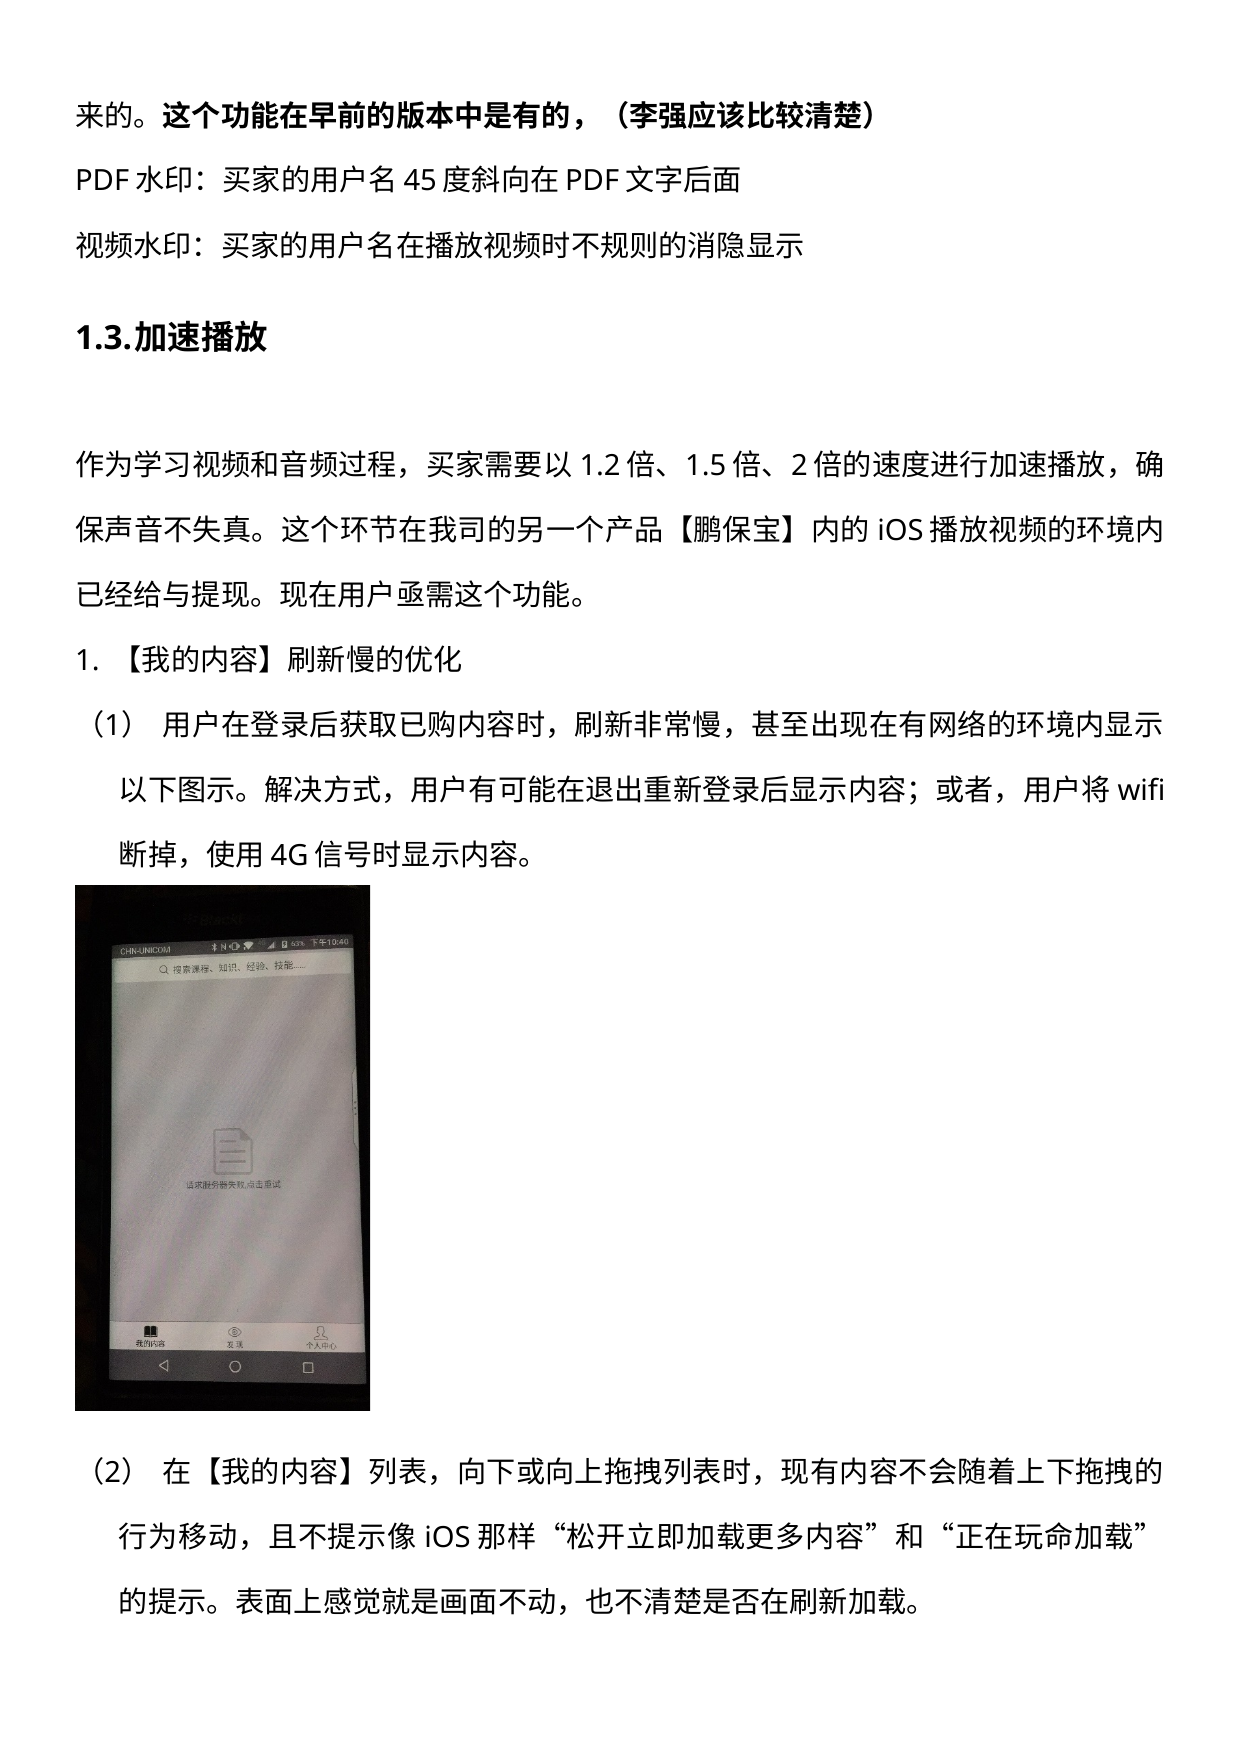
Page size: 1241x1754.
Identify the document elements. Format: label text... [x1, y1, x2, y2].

text 视频水印：买家的用户名在播放视频时不规则的消隐显示 [75, 211, 1165, 276]
list 在【我的内容】列表，向下或向上拖拽列表时，现有内容不会随着上下拖拽的行为移动，且不提示像iOS那样“松开立即加载更多内容”和“正在玩命加载”的提示。表面上感觉就是画面不动，也不清楚是否在刷新加载。 [75, 1438, 1165, 1633]
text 作为学习视频和音频过程，买家需要以1.2倍、1.5倍、2倍的速度进行加速播放，确保声音不失真。这个环节在我司的另一个产品【鹏保宝】内的iOS播放视频的环境内已经给与提现。现在用户亟需这个功能。 [75, 430, 1165, 625]
subtitle 加速播放 [75, 303, 1165, 368]
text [75, 81, 1165, 146]
picture [75, 885, 371, 1411]
list 用户在登录后获取已购内容时，刷新非常慢，甚至出现在有网络的环境内显示以下图示。解决方式，用户有可能在退出重新登录后显示内容；或者，用户将wifi断掉，使用4G信号时显示内容。 [75, 690, 1165, 885]
text PDF水印：买家的用户名45度斜向在PDF文字后面 [75, 146, 1165, 211]
list 【我的内容】刷新慢的优化 [75, 625, 1165, 690]
